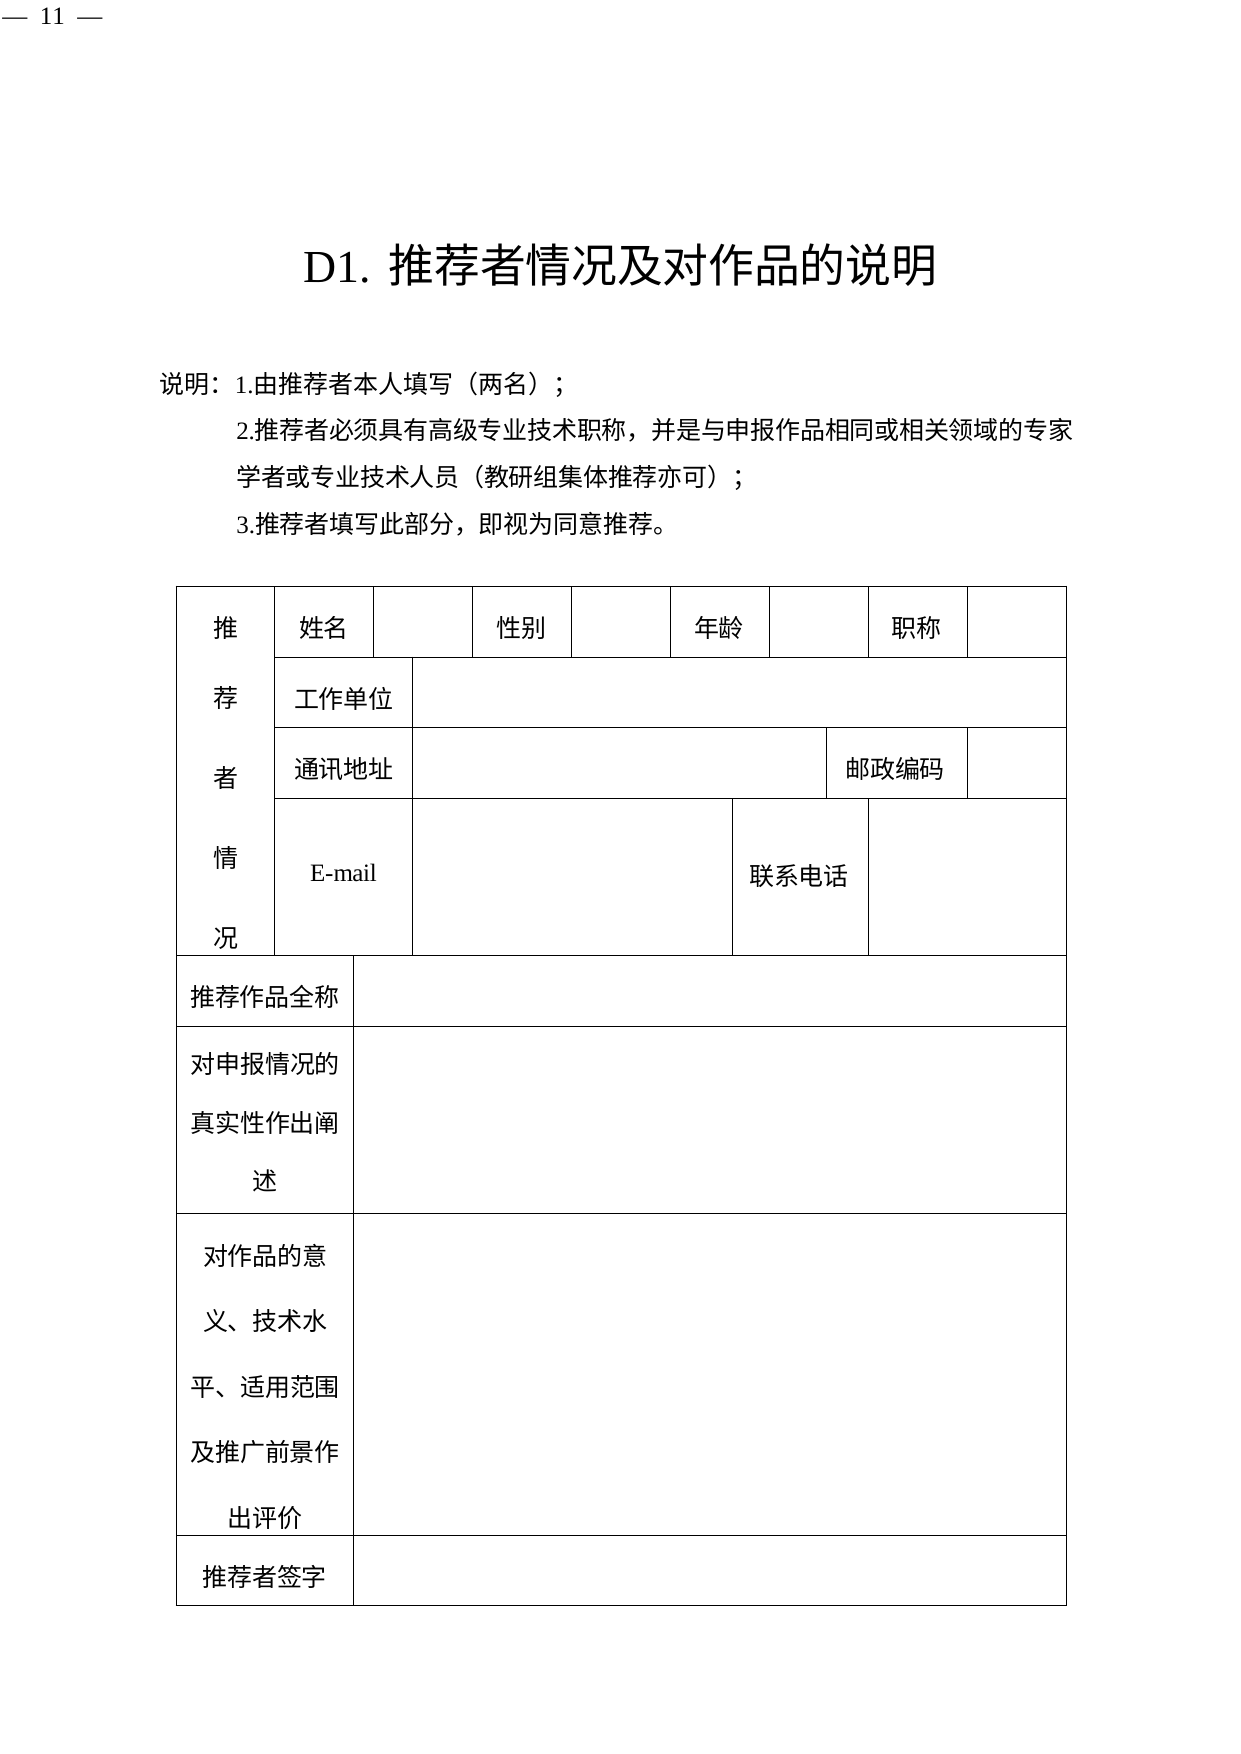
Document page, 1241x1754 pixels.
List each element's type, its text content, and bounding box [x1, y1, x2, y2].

table_cell E-mail [275, 799, 412, 955]
table_header 推 [177, 587, 274, 657]
table_header [968, 587, 1066, 657]
table_header [374, 587, 472, 657]
table_cell [354, 1214, 1066, 1534]
table_cell 推荐作品全称 [177, 956, 353, 1026]
table_cell 联系电话 [733, 799, 868, 955]
table_cell 工作单位 [275, 658, 412, 727]
table_cell 对作品的意 义、技术水平、适用范围及推广前景作 出评价 [177, 1214, 353, 1534]
table_cell 对申报情况的真实性作出阐述 [177, 1027, 353, 1213]
table_header 年龄 [671, 587, 769, 657]
table_cell [413, 799, 732, 955]
text 3.推荐者填写此部分，即视为同意推荐。 [236, 505, 1176, 541]
subtitle D1. 推荐者情况及对作品的说明 [148, 229, 1092, 296]
table_header 姓名 [275, 587, 373, 657]
text 说明：1.由推荐者本人填写（两名）； [159, 365, 1176, 401]
text 2.推荐者必须具有高级专业技术职称，并是与申报作品相同或相关领域的专家学者或专业技术人员（教研组集体推荐亦可）； [236, 411, 1080, 494]
table_cell [354, 956, 1066, 1026]
table_cell 荐者情 况 [177, 657, 274, 955]
table_cell 通讯地址 [275, 728, 412, 798]
table_header 职称 [869, 587, 967, 657]
table_header [770, 587, 868, 657]
table_cell [413, 728, 826, 798]
table_cell 推荐者签字 [177, 1536, 353, 1605]
table_cell 邮政编码 [827, 728, 967, 798]
table_cell [413, 658, 1066, 727]
table_cell [354, 1027, 1066, 1213]
table_cell [968, 728, 1066, 798]
table_header 性别 [473, 587, 571, 657]
table_cell [354, 1536, 1066, 1605]
table_header [572, 587, 670, 657]
table_cell [869, 799, 1066, 955]
